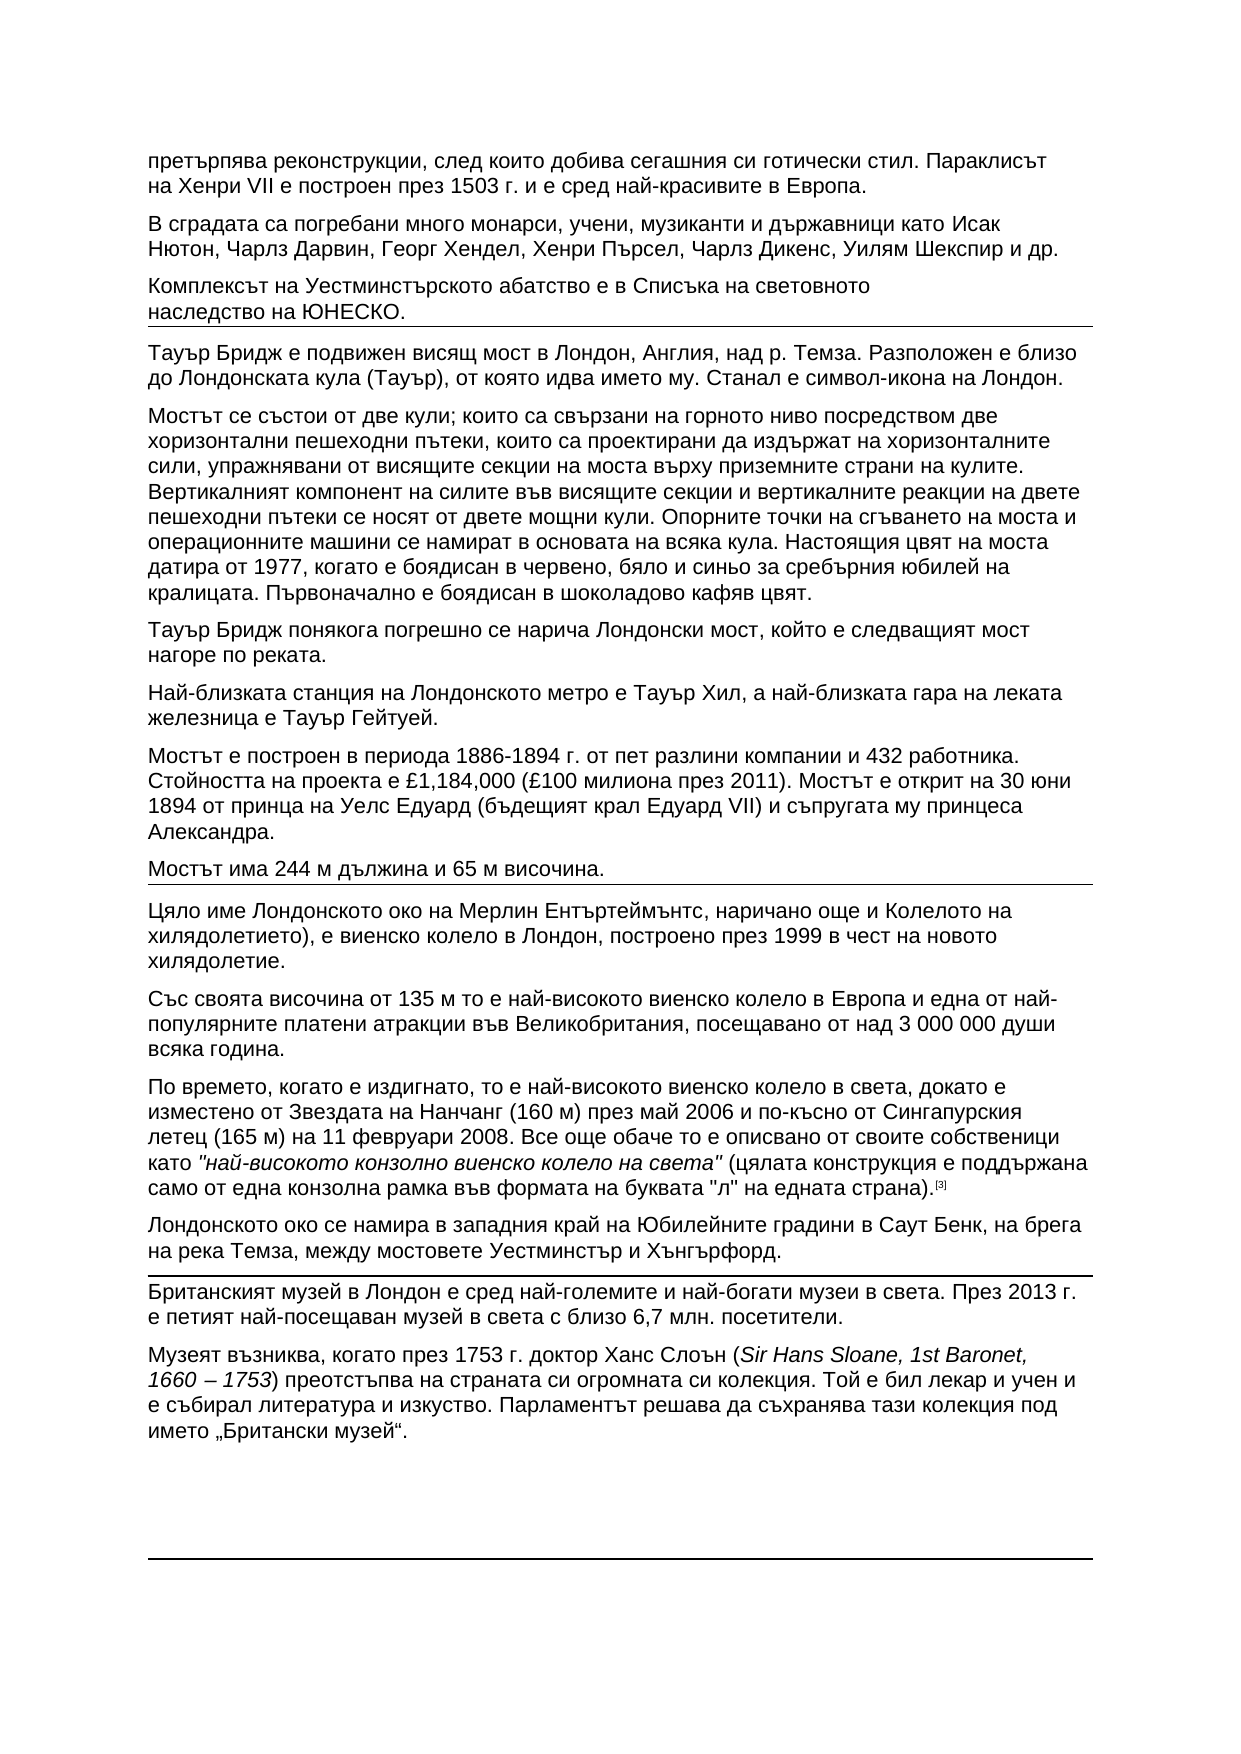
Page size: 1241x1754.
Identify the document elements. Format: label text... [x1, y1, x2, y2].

text Най-близката станция на Лондонското метро е Тауър Хил, а най-близката гара на леката железница е Тауър Гейтуей. [148, 680, 1093, 730]
text Мостът има 244 м дължина и 65 м височина. [148, 856, 1093, 884]
text Лондонското око се намира в западния край на Юбилейните градини в Саут Бенк, на брега на река Темза, между мостовете Уестминстър и Хънгърфорд. [148, 1212, 1093, 1263]
text По времето, когато е издигнато, то е най-високото виенско колело в света, докато е изместено от Звездата на Нанчанг (160 м) през май 2006 и по-късно от Сингапурския летец (165 м) на 11 февруари 2008. Все още обаче то е описвано от своите собственици като "най-високото конзолно виенско колело на света" (цялата конструкция е поддържана само от една конзолна рамка във формата на буквата "л" на едната страна).[3] [148, 1074, 1093, 1200]
text Музеят възниква, когато през 1753 г. доктор Ханс Слоън (Sir Hans Sloane, 1st Baronet, 1660 – 1753) преотстъпва на страната си огромната си колекция. Той е бил лекар и учен и е събирал литература и изкуство. Парламентът решава да съхранява тази колекция под името „Британски музей“. [148, 1338, 1093, 1443]
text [148, 148, 1093, 198]
text Тауър Бридж е подвижен висящ мост в Лондон, Англия, над р. Темза. Разположен е близо до Лондонската кула (Тауър), от която идва името му. Станал е символ-икона на Лондон. [148, 340, 1093, 390]
text Британският музей в Лондон е сред най-големите и най-богати музеи в света. През 2013 г. е петият най-посещаван музей в света с близо 6,7 млн. посетители. [148, 1277, 1093, 1329]
text Тауър Бридж понякога погрешно се нарича Лондонски мост, който е следващият мост нагоре по реката. [148, 617, 1093, 667]
text Със своята височина от 135 м то е най-високото виенско колело в Европа и една от най-популярните платени атракции във Великобритания, посещавано от над 3 000 000 души всяка година. [148, 986, 1093, 1061]
text Цяло име Лондонското око на Мерлин Ентъртеймънтс, наричано още и Колелото на хилядолетието), е виенско колело в Лондон, построено през 1999 в чест на новото хилядолетие. [148, 898, 1093, 973]
text Мостът е построен в периода 1886-1894 г. от пет разлини компании и 432 работника. Стойността на проекта е £1,184,000 (£100 милиона през 2011). Мостът е открит на 30 юни 1894 от принца на Уелс Едуард (бъдещият крал Едуард VII) и съпругата му принцеса Александра. [148, 743, 1093, 844]
text Мостът се състои от две кули; които са свързани на горното ниво посредством две хоризонтални пешеходни пътеки, които са проектирани да издържат на хоризонталните сили, упражнявани от висящите секции на моста върху приземните страни на кулите. Вертикалният компонент на силите във висящите секции и вертикалните реакции на двете пешеходни пътеки се носят от двете мощни кули. Опорните точки на сгъването на моста и операционните машини се намират в основата на всяка кула. Настоящия цвят на моста датира от 1977, когато е боядисан в червено, бяло и синьо за сребърния юбилей на кралицата. Първоначално е боядисан в шоколадово кафяв цвят. [148, 403, 1093, 604]
text Комплексът на Уестминстърското абатство е в Списъка на световното наследство на ЮНЕСКО. [148, 273, 1093, 326]
text В сградата са погребани много монарси, учени, музиканти и държавници като Исак Нютон, Чарлз Дарвин, Георг Хендел, Хенри Пърсел, Чарлз Дикенс, Уилям Шекспир и др. [148, 211, 1093, 261]
